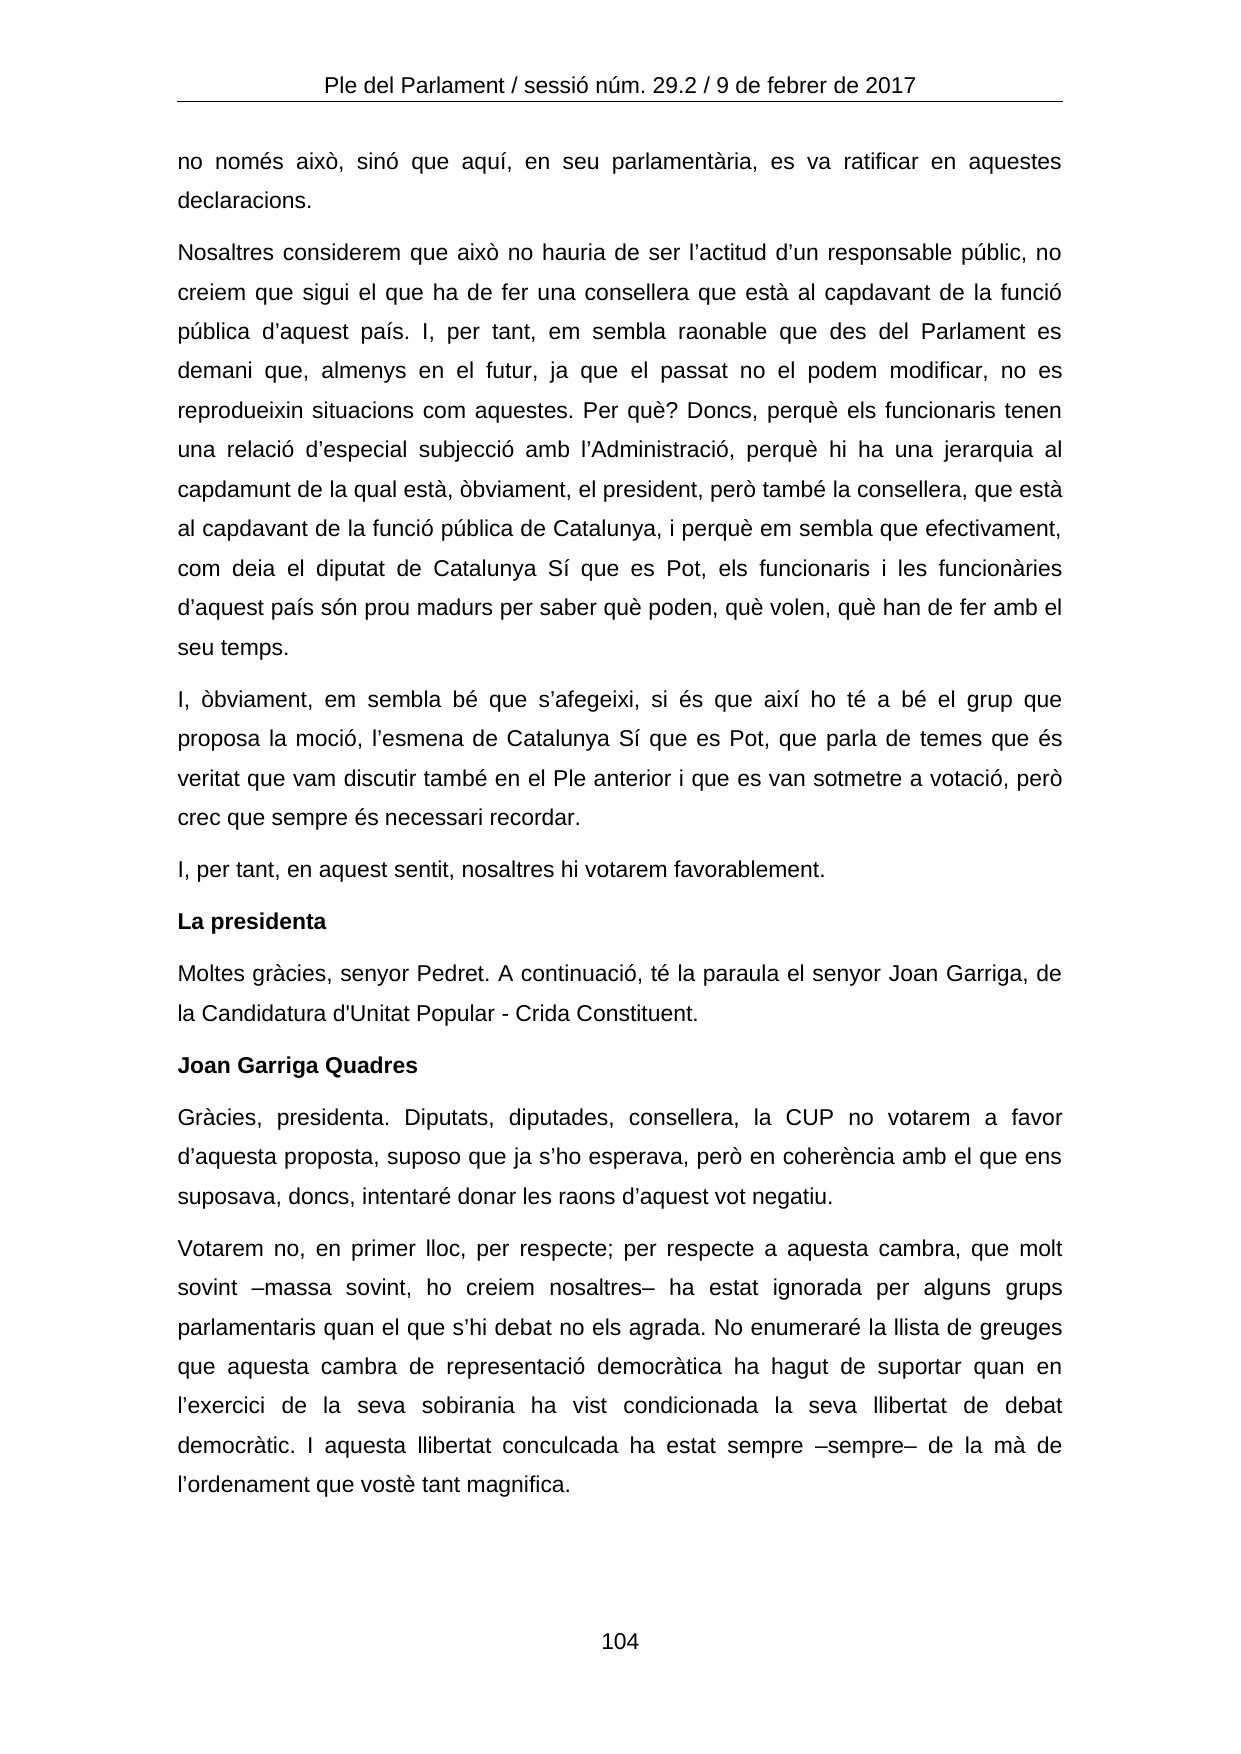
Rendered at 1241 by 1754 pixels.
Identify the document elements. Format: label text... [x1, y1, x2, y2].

text La presidenta [177, 908, 1063, 934]
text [177, 148, 1063, 213]
text Nosaltres considerem que això no hauria de ser l’actitud d’un responsable públic, no creiem que sigui el que ha de fer una consellera que està al capdavant de la funció pública d’aquest país. I, per tant, em sembla raonable que des del Parlament es demani que, almenys en el futur, ja que el passat no el podem modificar, no es reprodueixin situacions com aquestes. Per què? Doncs, perquè els funcionaris tenen una relació d’especial subjecció amb l’Administració, perquè hi ha una jerarquia al capdamunt de la qual està, òbviament, el president, però també la consellera, que està al capdavant de la funció pública de Catalunya, i perquè em sembla que efectivament, com deia el diputat de Catalunya Sí que es Pot, els funcionaris i les funcionàries d’aquest país són prou madurs per saber què poden, què volen, què han de fer amb el seu temps. [177, 239, 1063, 660]
text I, òbviament, em sembla bé que s’afegeixi, si és que així ho té a bé el grup que proposa la moció, l’esmena de Catalunya Sí que es Pot, que parla de temes que és veritat que vam discutir també en el Ple anterior i que es van sotmetre a votació, però crec que sempre és necessari recordar. [177, 686, 1063, 831]
text I, per tant, en aquest sentit, nosaltres hi votarem favorablement. [177, 856, 1063, 883]
text Moltes gràcies, senyor Pedret. A continuació, té la paraula el senyor Joan Garriga, de la Candidatura d'Unitat Popular - Crida Constituent. [177, 960, 1063, 1026]
text Gràcies, presidenta. Diputats, diputades, consellera, la CUP no votarem a favor d’aquesta proposta, suposo que ja s’ho esperava, però en coherència amb el que ens suposava, doncs, intentaré donar les raons d’aquest vot negatiu. [177, 1104, 1063, 1209]
text Joan Garriga Quadres [177, 1052, 1063, 1078]
text Votarem no, en primer lloc, per respecte; per respecte a aquesta cambra, que molt sovint –massa sovint, ho creiem nosaltres– ha estat ignorada per alguns grups parlamentaris quan el que s’hi debat no els agrada. No enumeraré la llista de greuges que aquesta cambra de representació democràtica ha hagut de suportar quan en l’exercici de la seva sobirania ha vist condicionada la seva llibertat de debat democràtic. I aquesta llibertat conculcada ha estat sempre –sempre– de la mà de l’ordenament que vostè tant magnifica. [177, 1234, 1063, 1498]
